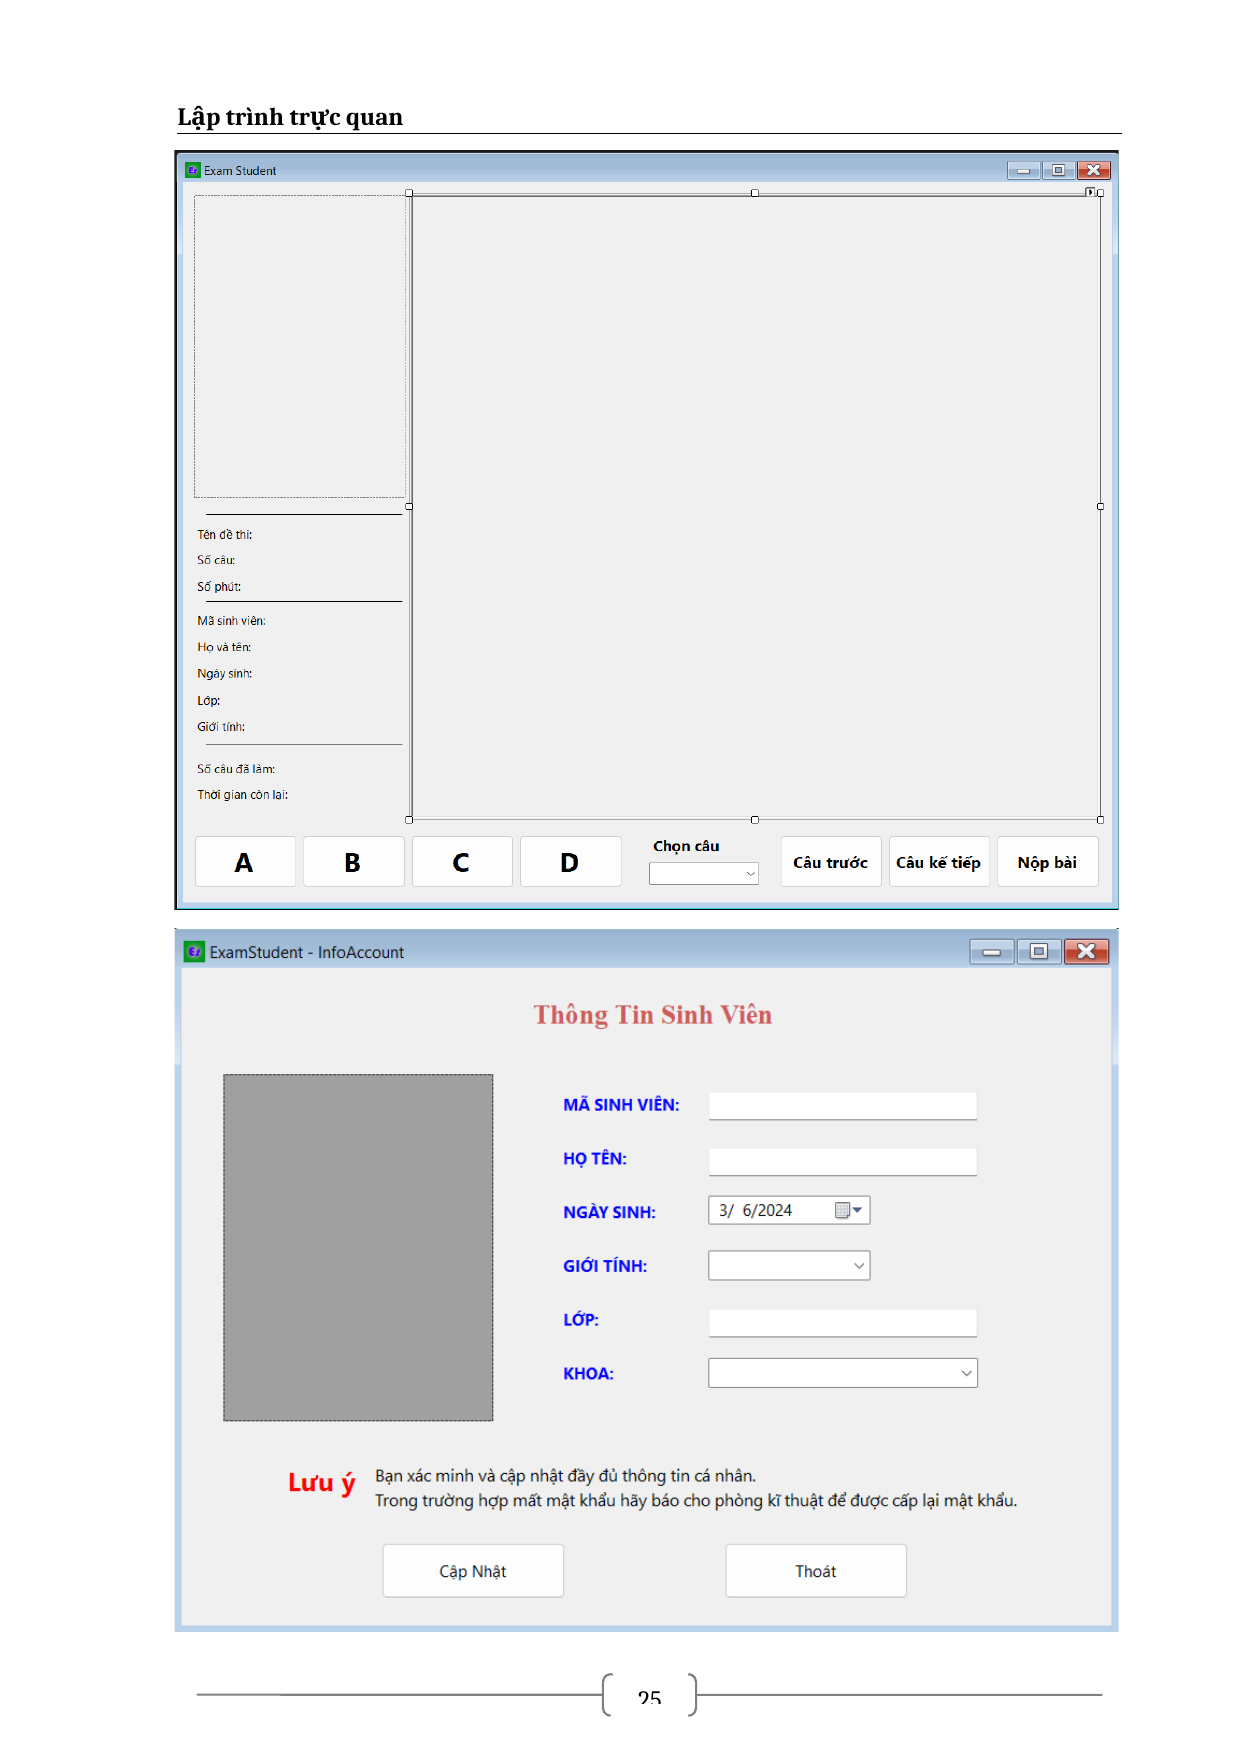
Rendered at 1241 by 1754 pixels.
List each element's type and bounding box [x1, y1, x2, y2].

picture [174, 150, 1119, 910]
picture [174, 928, 1119, 1632]
